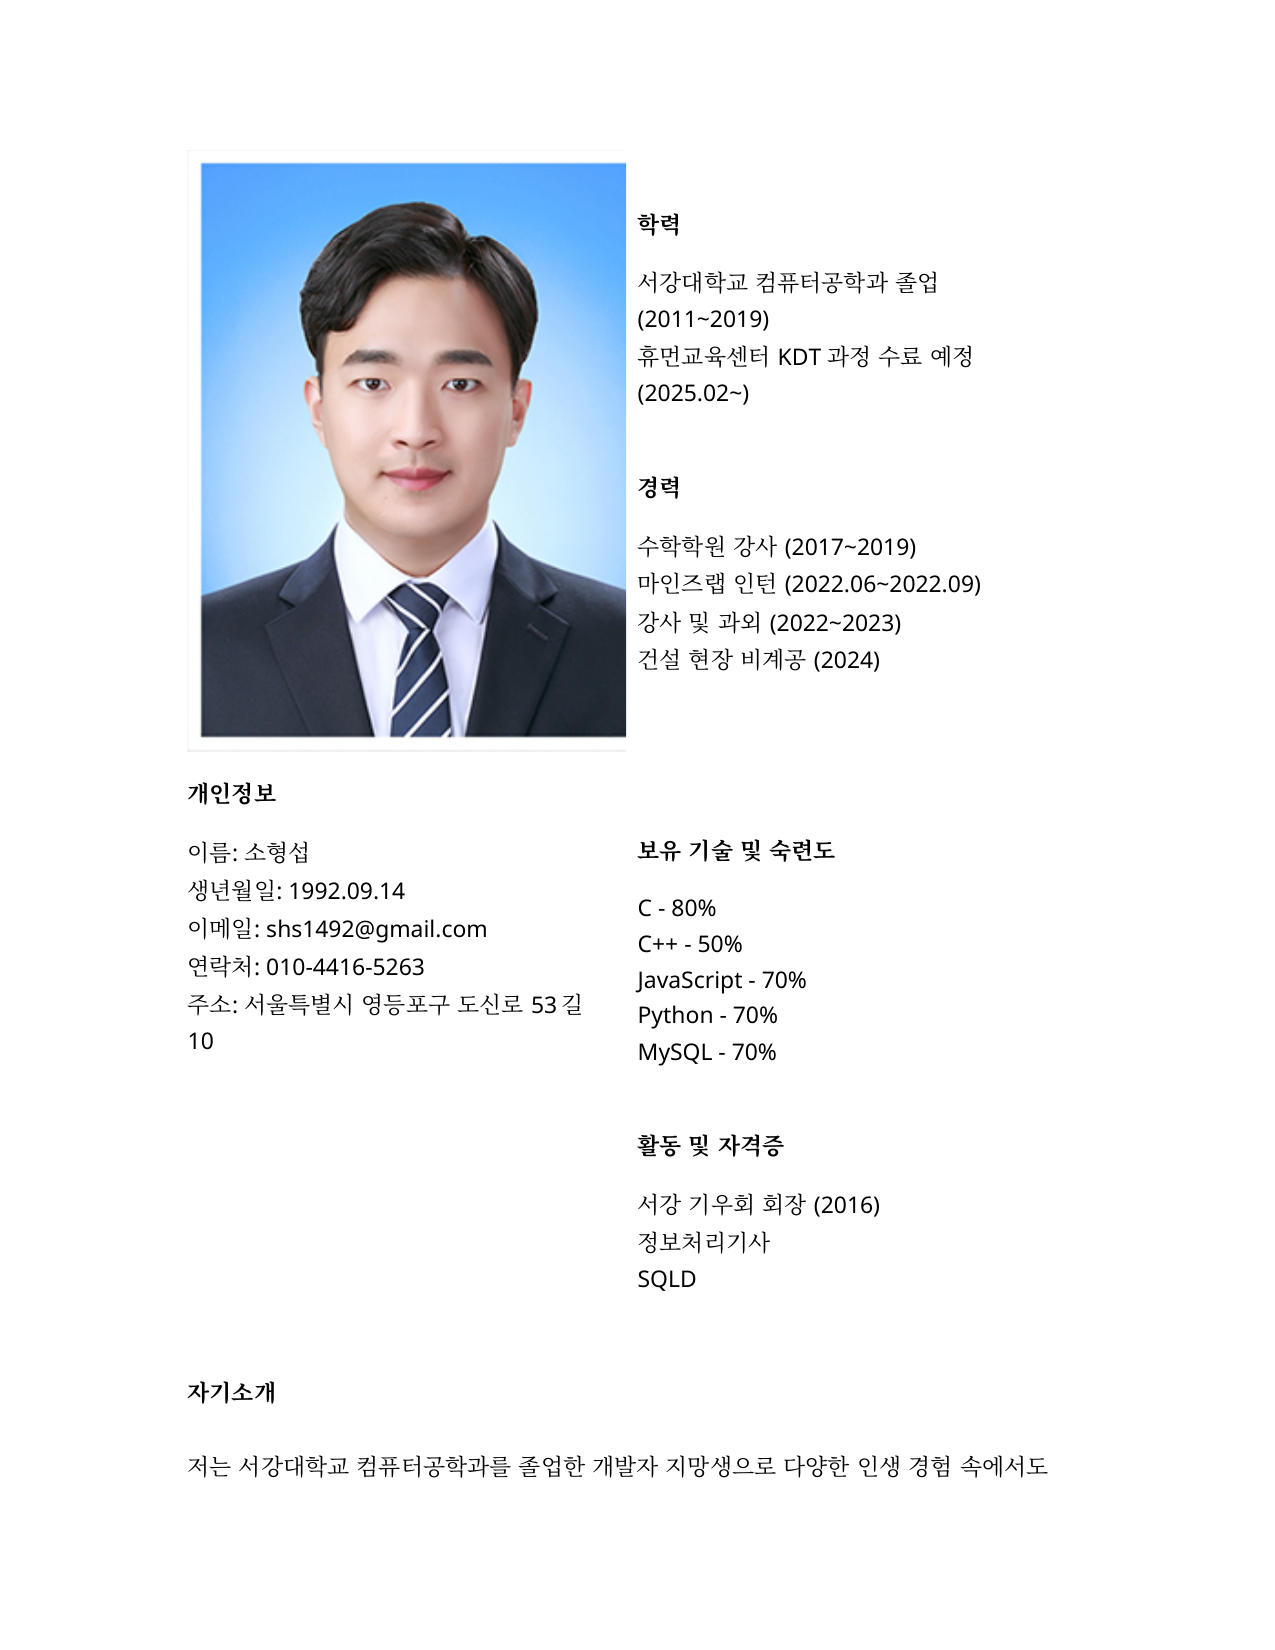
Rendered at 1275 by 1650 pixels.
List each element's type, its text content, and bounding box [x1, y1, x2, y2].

table_cell 개인정보 이름: 소형섭 생년월일: 1992.09.14 이메일: shs1492@gmail.com 연락처: 010-4416-5263 주소: 서울특별시 영등포구 도신로 53길 10 [176, 776, 626, 1375]
picture [187, 150, 627, 752]
table_header 학력 서강대학교 컴퓨터공학과 졸업 (2011~2019) 휴먼교육센터 KDT 과정 수료 예정 (2025.02~) 경력 수학학원 강사 (2017~2019) 마인즈랩 인턴 (2022.06~2022.09) 강사 및 과외 (2022~2023) 건설 현장 비계공 (2024) [626, 150, 1076, 776]
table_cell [176, 1375, 1076, 1482]
table_cell 보유 기술 및 숙련도 C - 80% C++ - 50% JavaScript - 70% Python - 70% MySQL - 70% 활동 및 자격증 서강 기우회 회장 (2016) 정보처리기사 SQLD [626, 776, 1076, 1375]
table_header [176, 150, 626, 776]
